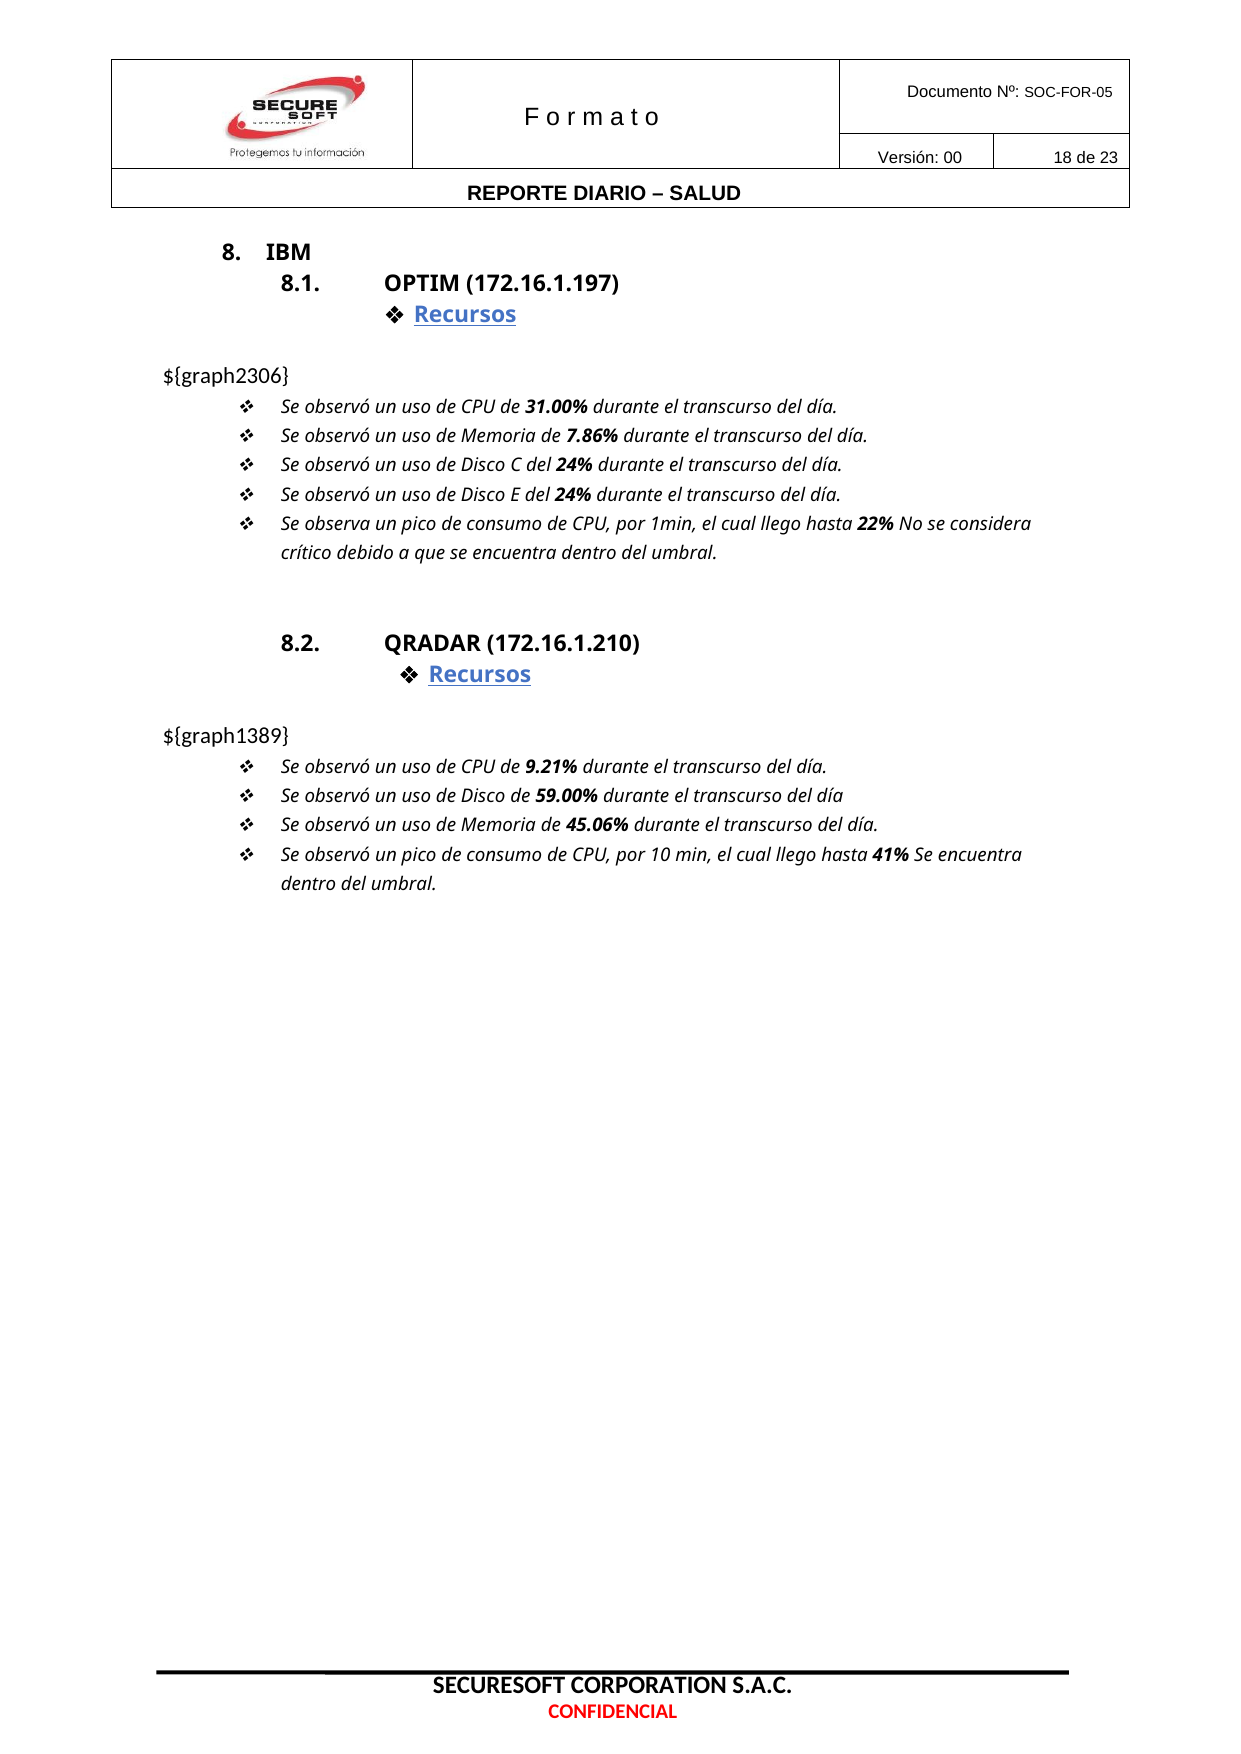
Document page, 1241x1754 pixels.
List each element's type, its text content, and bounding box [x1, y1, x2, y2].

list Se observó un uso de Disco de 59.00% durante el transcurso del día [236, 782, 1063, 808]
list Se observó un pico de consumo de CPU, por 10 min, el cual llego hasta 41% Se encuentra dentro del umbral. [236, 841, 1063, 896]
list IBM [222, 236, 1063, 267]
list Recursos [399, 658, 1063, 690]
text ${graph2306} [162, 361, 1063, 389]
picture [210, 63, 383, 167]
list Se observó un uso de CPU de 9.21% durante el transcurso del día. [236, 753, 1063, 779]
list Se observó un uso de Memoria de 45.06% durante el transcurso del día. [236, 812, 1063, 837]
list Se observó un uso de Disco E del 24% durante el transcurso del día. [236, 481, 1063, 506]
list OPTIM (172.16.1.197) [236, 267, 1063, 298]
list Se observó un uso de CPU de 31.00% durante el transcurso del día. [236, 393, 1063, 418]
list Recursos [384, 298, 1063, 329]
list Se observó un uso de Memoria de 7.86% durante el transcurso del día. [236, 422, 1063, 448]
list QRADAR (172.16.1.210) [236, 627, 1063, 658]
text ${graph1389} [162, 721, 1063, 749]
list Se observó un uso de Disco C del 24% durante el transcurso del día. [236, 452, 1063, 477]
list Se observa un pico de consumo de CPU, por 1min, el cual llego hasta 22% No se considera crítico debido a que se encuentra dentro del umbral. [236, 510, 1063, 565]
